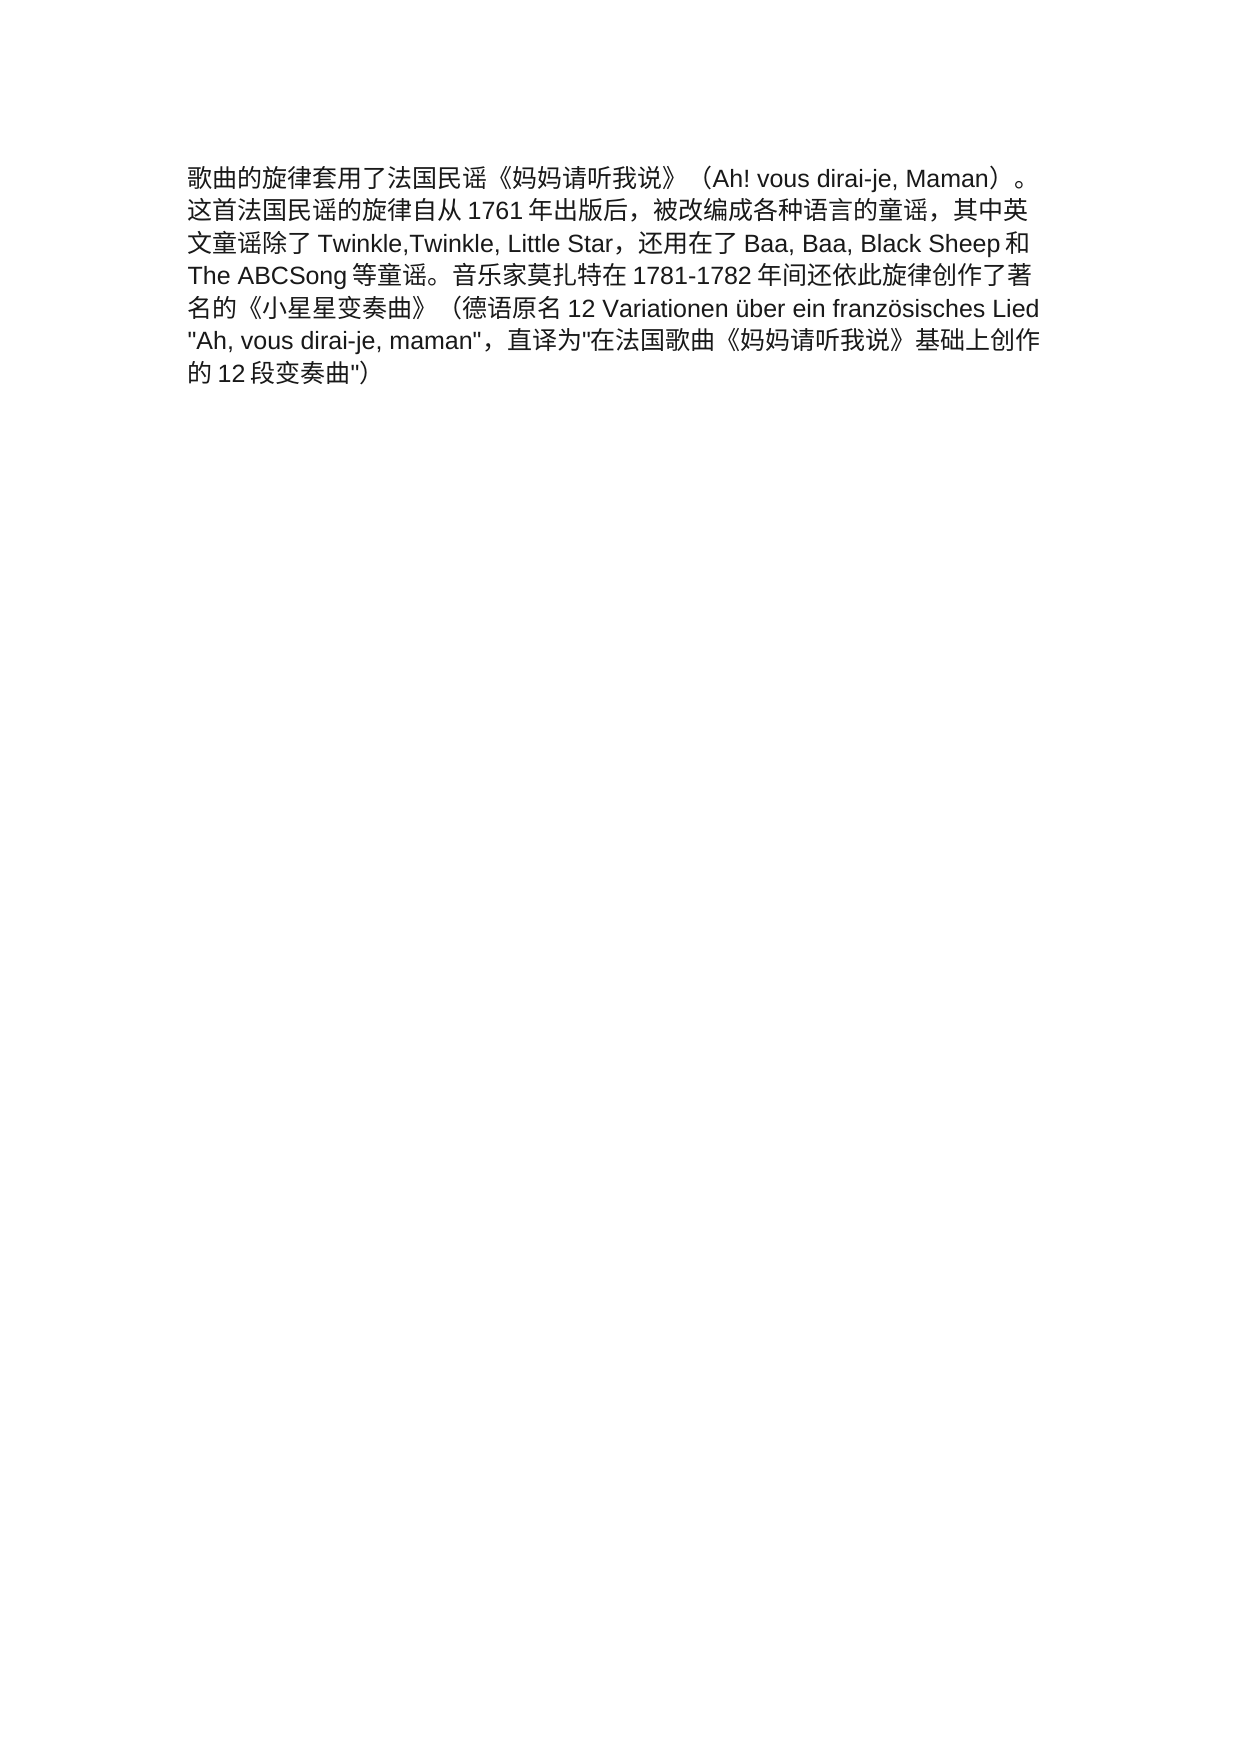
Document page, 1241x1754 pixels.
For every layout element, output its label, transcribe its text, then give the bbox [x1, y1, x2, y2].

text 歌曲的旋律套用了法国民谣《妈妈请听我说》（Ah! vous dirai-je, Maman）。这首法国民谣的旋律自从1761年出版后，被改编成各种语言的童谣，其中英文童谣除了Twinkle,Twinkle, Little Star，还用在了Baa, Baa, Black Sheep和The ABCSong等童谣。音乐家莫扎特在1781-1782年间还依此旋律创作了著名的《小星星变奏曲》（德语原名12 Variationen über ein französisches Lied "Ah, vous dirai-je, maman"，直译为"在法国歌曲《妈妈请听我说》基础上创作的12段变奏曲"） [187, 162, 1053, 389]
